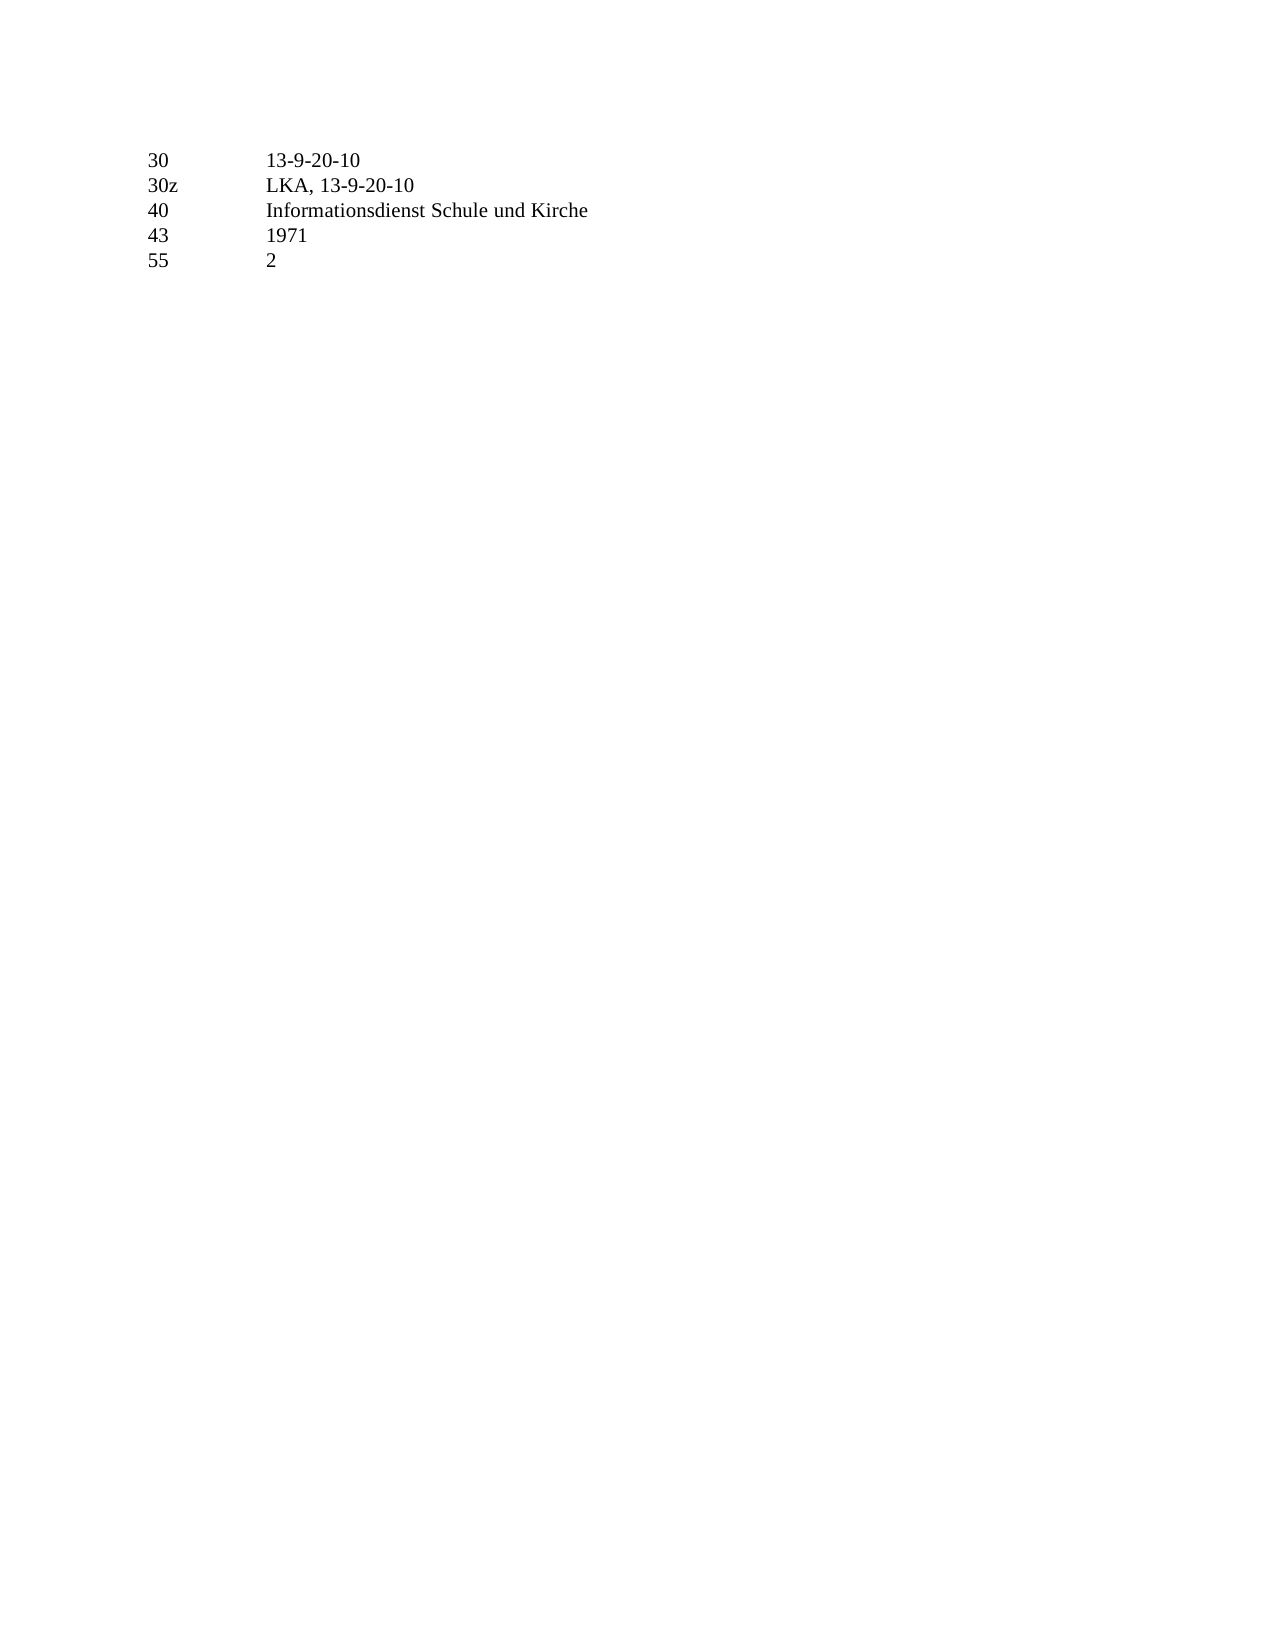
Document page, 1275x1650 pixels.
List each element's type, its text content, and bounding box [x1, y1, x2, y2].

text 30z LKA, 13-9-20-10 [148, 173, 1127, 198]
text 30 13-9-20-10 [148, 148, 1127, 173]
text 55 2 [148, 248, 1127, 273]
text 43 1971 [148, 223, 1127, 248]
text 40 t[2{Informationsdienst} 1{Schule und Kirche}]t [148, 198, 1127, 223]
